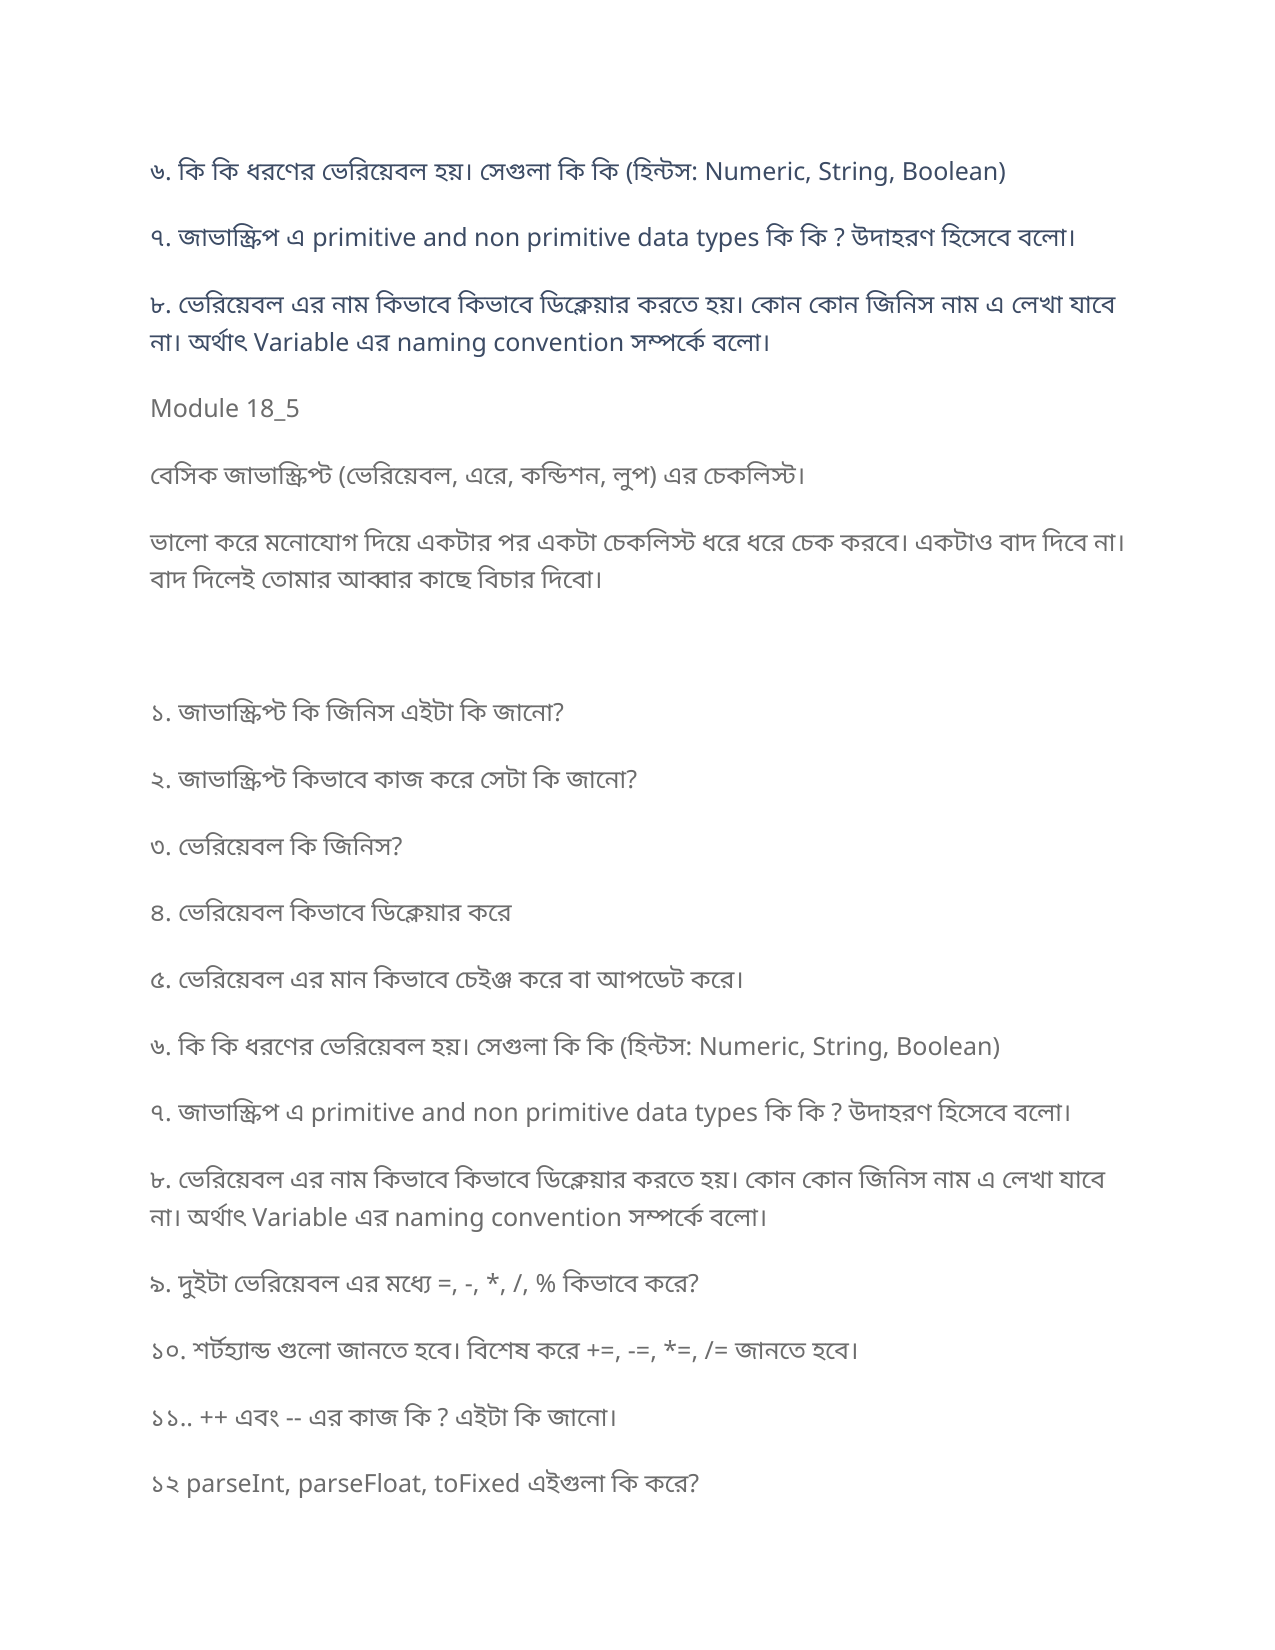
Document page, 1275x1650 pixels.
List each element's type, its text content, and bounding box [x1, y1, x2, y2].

text ৬. কি কি ধরণের ভেরিয়েবল হয়। সেগুলা কি কি (হিন্টস: Numeric, String, Boolean) [150, 1025, 1125, 1062]
text ১০. শর্টহ্যান্ড গুলো জানতে হবে। বিশেষ করে +=, -=, *=, /= জানতে হবে। [150, 1329, 1125, 1367]
text ৮. ভেরিয়েবল এর নাম কিভাবে কিভাবে ডিক্লেয়ার করতে হয়। কোন কোন জিনিস নাম এ লেখা যাবে না। অর্থাৎ Variable এর naming convention সম্পর্কে বলো। [150, 283, 1125, 358]
text ৪. ভেরিয়েবল কিভাবে ডিক্লেয়ার করে [150, 892, 1125, 929]
text ১১.. ++ এবং -- এর কাজ কি ? এইটা কি জানো। [150, 1396, 1125, 1433]
text ৫. ভেরিয়েবল এর মান কিভাবে চেইঞ্জ করে বা আপডেট করে। [150, 958, 1125, 996]
text ৭. জাভাস্ক্রিপ এ primitive and non primitive data types কি কি ? উদাহরণ হিসেবে বলো। [150, 217, 1125, 254]
text Module 18_5 [150, 387, 1125, 425]
text ৩. ভেরিয়েবল কি জিনিস? [150, 825, 1125, 862]
text ৭. জাভাস্ক্রিপ এ primitive and non primitive data types কি কি ? উদাহরণ হিসেবে বলো। [150, 1092, 1125, 1129]
text ভালো করে মনোযোগ দিয়ে একটার পর একটা চেকলিস্ট ধরে ধরে চেক করবে। একটাও বাদ দিবে না। বাদ দিলেই তোমার আব্বার কাছে বিচার দিবো। [150, 521, 1125, 596]
text ৯. দুইটা ভেরিয়েবল এর মধ্যে =, -, *, /, % কিভাবে করে? [150, 1262, 1125, 1300]
text ১২ parseInt, parseFloat, toFixed এইগুলা কি করে? [150, 1462, 1125, 1500]
text বেসিক জাভাস্ক্রিপ্ট (ভেরিয়েবল, এরে, কন্ডিশন, লুপ) এর চেকলিস্ট। [150, 454, 1125, 492]
text ১. জাভাস্ক্রিপ্ট কি জিনিস এইটা কি জানো? [150, 692, 1125, 729]
text ৮. ভেরিয়েবল এর নাম কিভাবে কিভাবে ডিক্লেয়ার করতে হয়। কোন কোন জিনিস নাম এ লেখা যাবে না। অর্থাৎ Variable এর naming convention সম্পর্কে বলো। [150, 1158, 1125, 1233]
text ২. জাভাস্ক্রিপ্ট কিভাবে কাজ করে সেটা কি জানো? [150, 758, 1125, 796]
text ৬. কি কি ধরণের ভেরিয়েবল হয়। সেগুলা কি কি (হিন্টস: Numeric, String, Boolean) [150, 150, 1125, 187]
